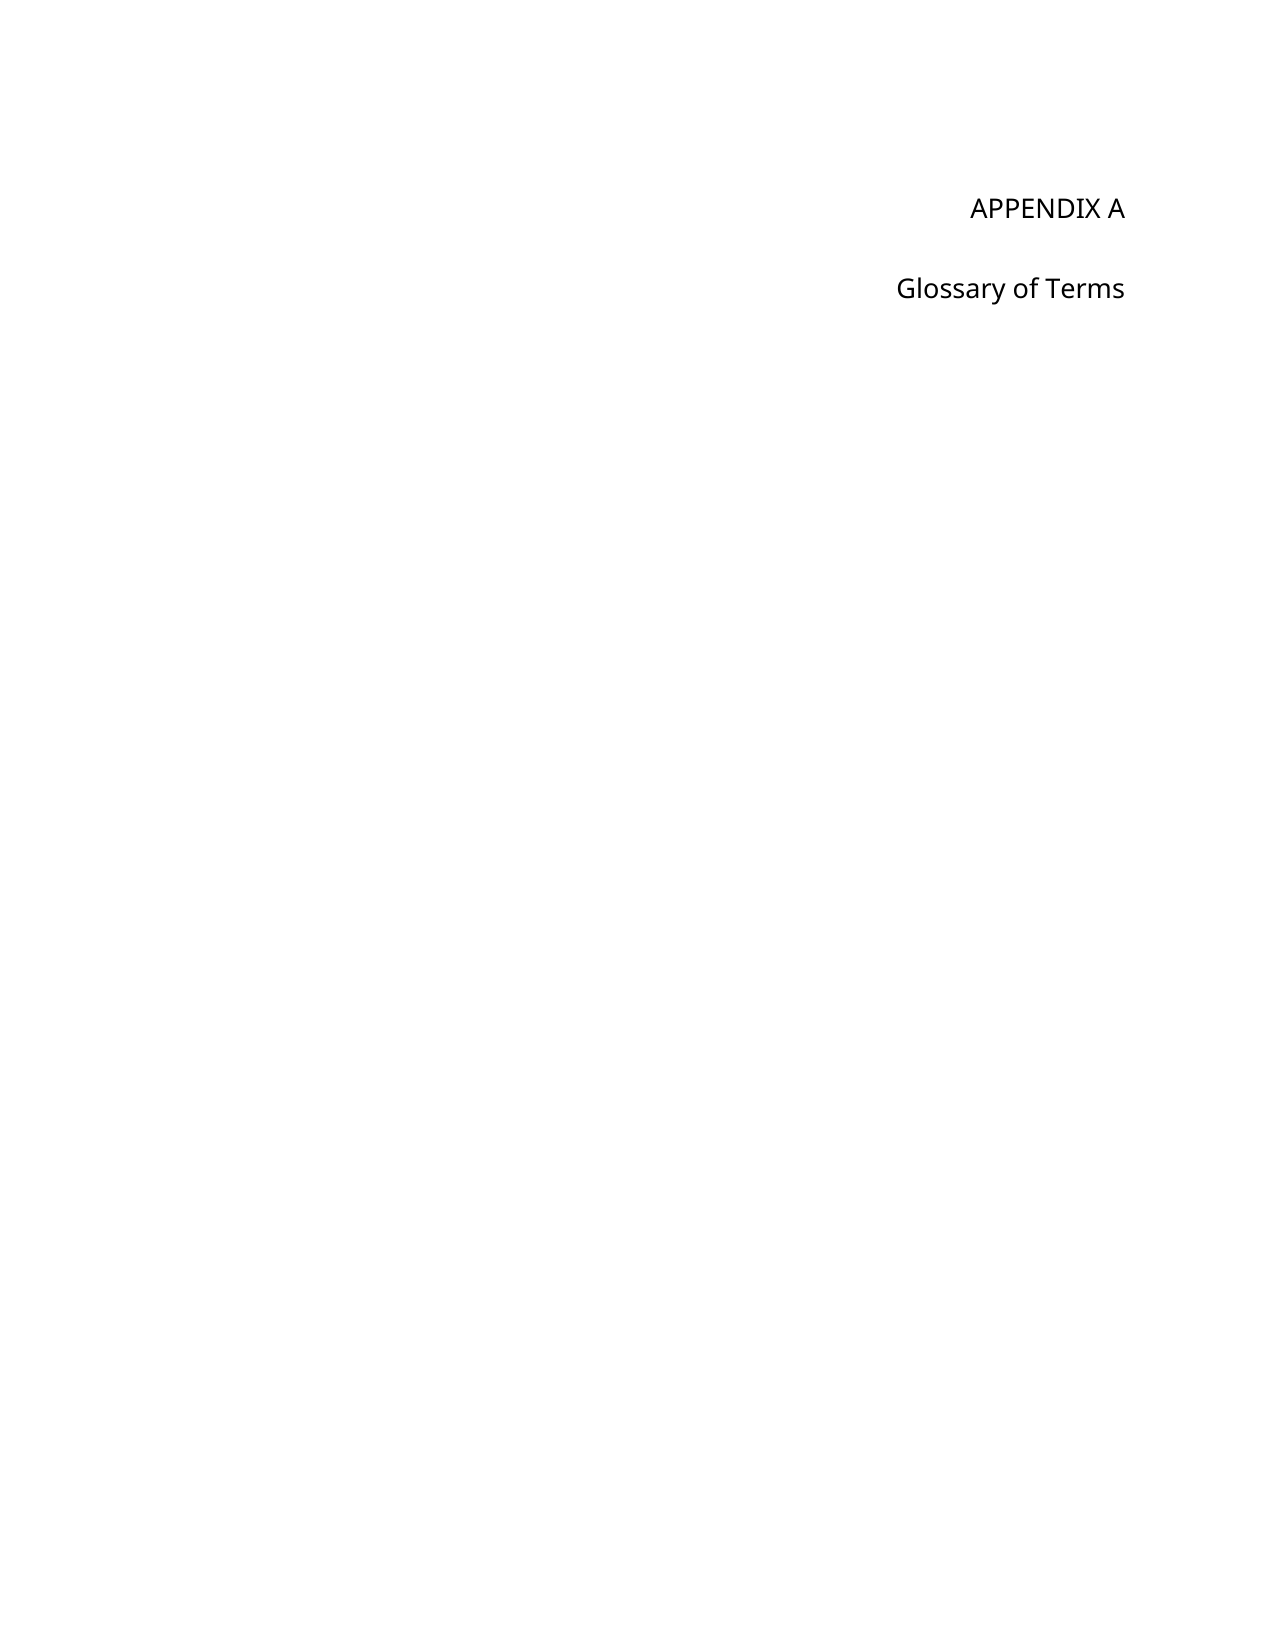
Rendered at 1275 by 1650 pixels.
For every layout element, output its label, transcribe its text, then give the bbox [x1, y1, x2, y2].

subtitle APPENDIX A [150, 190, 1125, 227]
subtitle Glossary of Terms [150, 270, 1125, 307]
